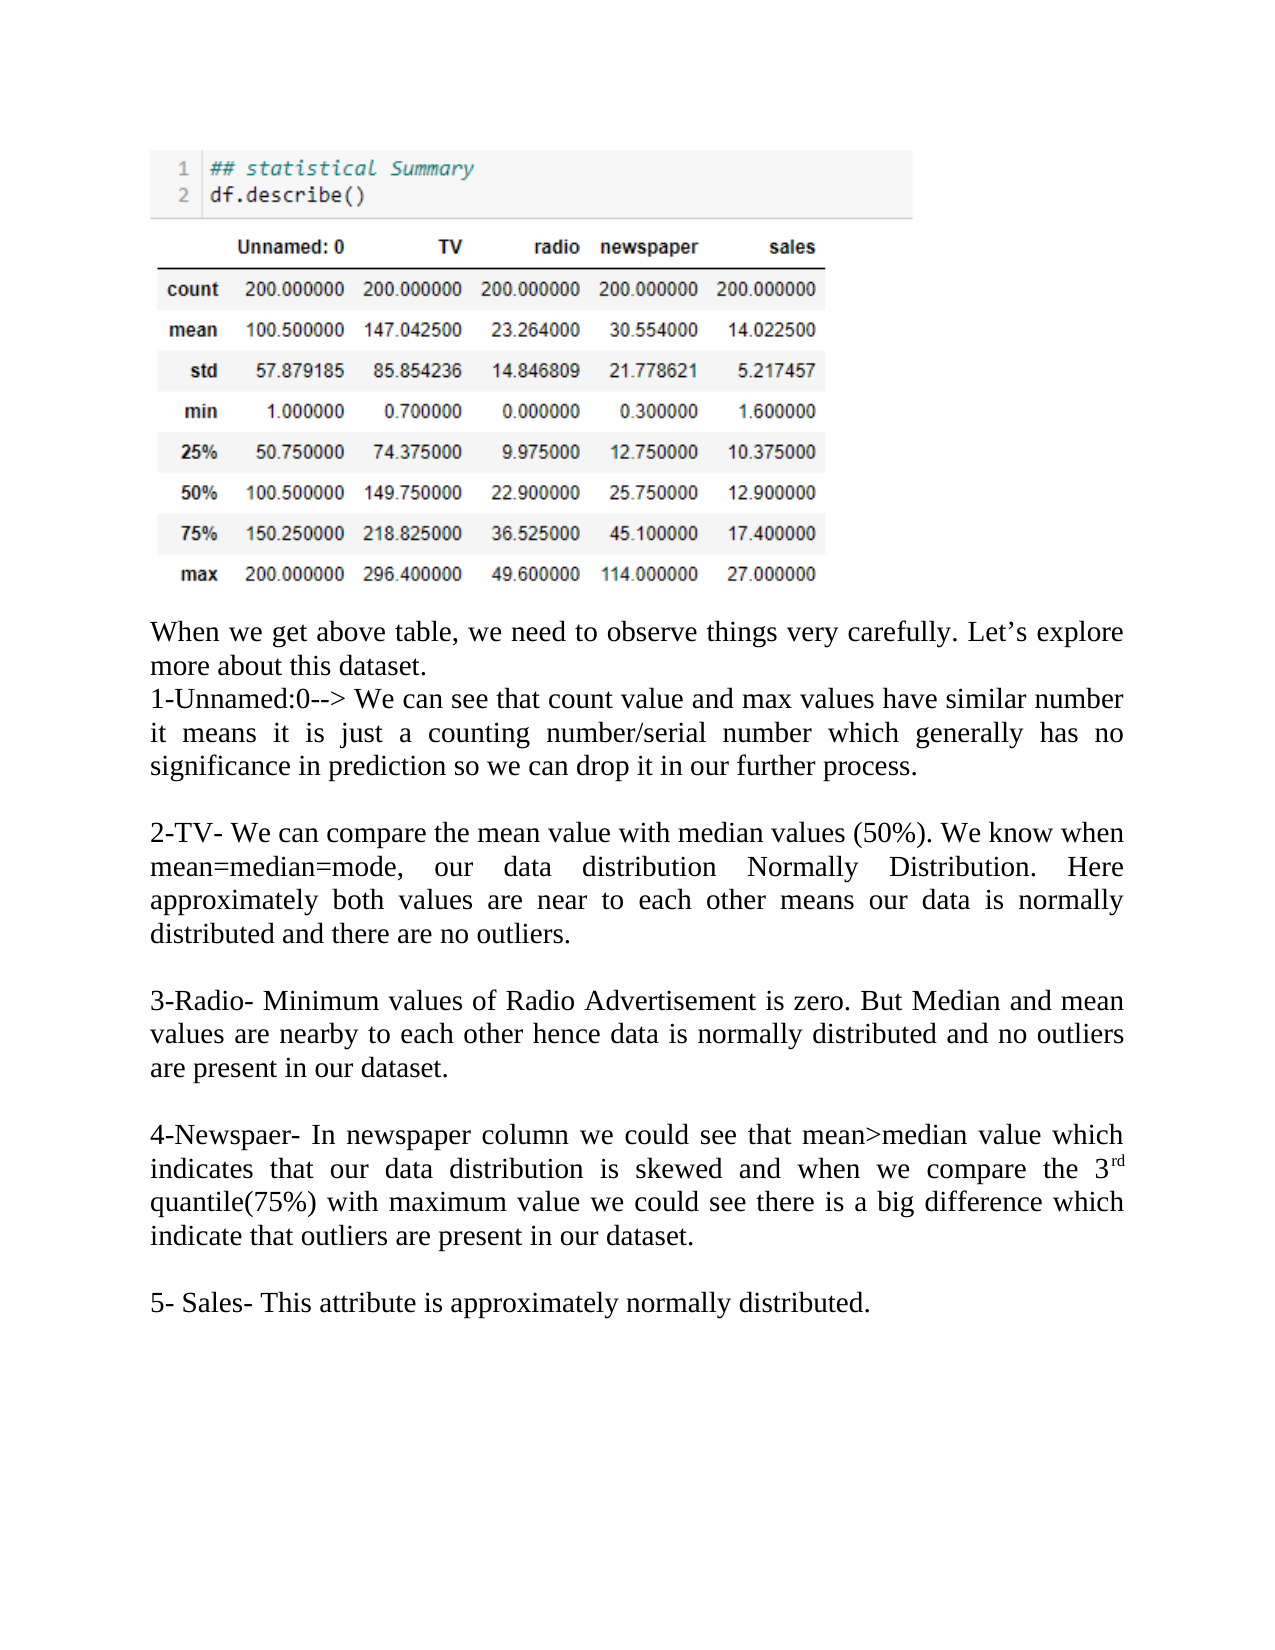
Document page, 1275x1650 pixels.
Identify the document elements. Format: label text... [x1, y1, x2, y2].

text When we get above table, we need to observe things very carefully. Let’s explore more about this dataset. [150, 614, 1125, 681]
text 3-Radio- Minimum values of Radio Advertisement is zero. But Median and mean values are nearby to each other hence data is normally distributed and no outliers are present in our dataset. [150, 983, 1125, 1084]
text 2-TV- We can compare the mean value with median values (50%). We know when mean=median=mode, our data distribution Normally Distribution. Here approximately both values are near to each other means our data is normally distributed and there are no outliers. [150, 815, 1125, 949]
text 1-Unnamed:0--> We can see that count value and max values have similar number it means it is just a counting number/serial number which generally has no significance in prediction so we can drop it in our further process. [150, 681, 1125, 782]
picture [150, 150, 913, 614]
text 5- Sales- This attribute is approximately normally distributed. [150, 1285, 1125, 1318]
text 4-Newspaer- In newspaper column we could see that mean>median value which indicates that our data distribution is skewed and when we compare the 3rd quantile(75%) with maximum value we could see there is a big difference which indicate that outliers are present in our dataset. [150, 1117, 1125, 1251]
